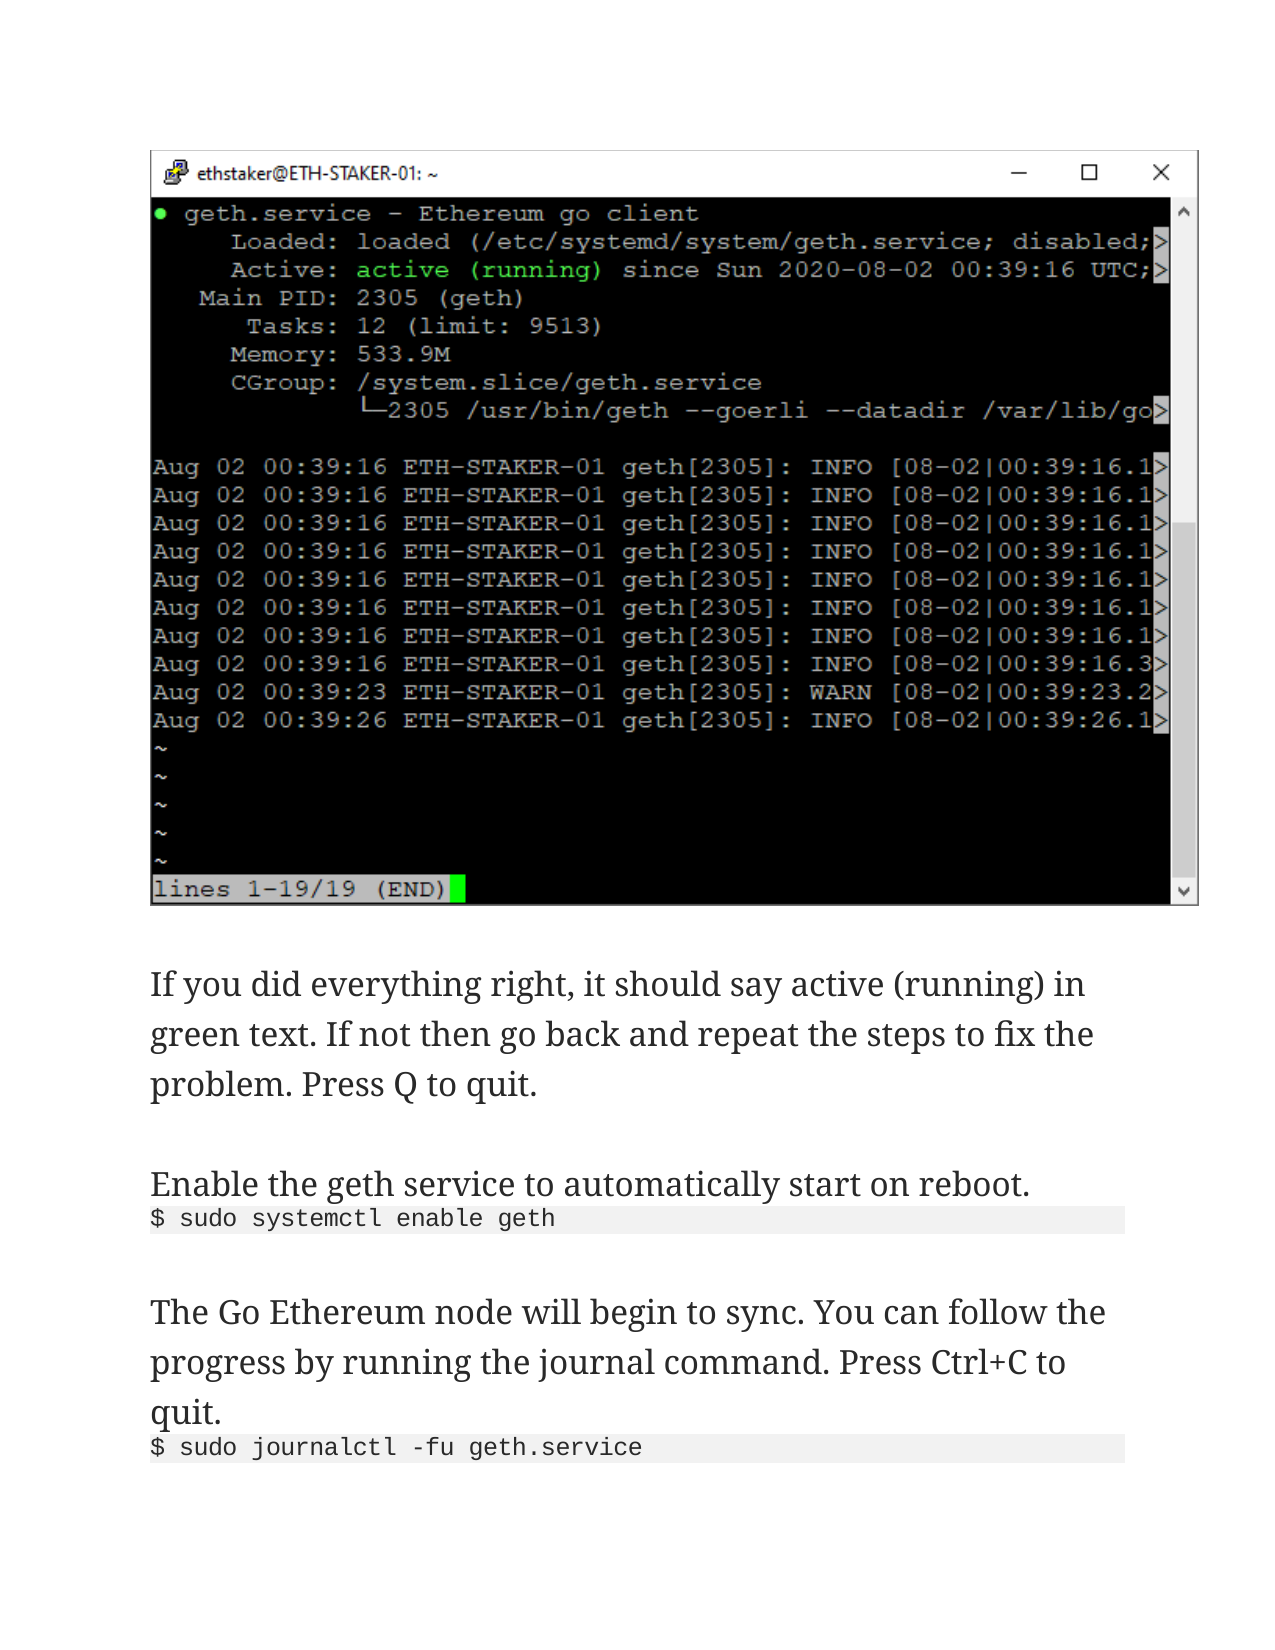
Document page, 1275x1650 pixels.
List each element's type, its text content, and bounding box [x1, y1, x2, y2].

text $ sudo systemctl enable geth [150, 1206, 1125, 1234]
picture [150, 150, 1199, 906]
text Enable the geth service to automatically start on reboot. [150, 1156, 1125, 1206]
text The Go Ethereum node will begin to sync. You can follow the progress by running the journal command. Press Ctrl+C to quit. [150, 1284, 1125, 1434]
text $ sudo journalctl -fu geth.service [150, 1434, 1125, 1463]
text If you did everything right, it should say active (running) in green text. If not then go back and repeat the steps to fix the problem. Press Q to quit. [150, 956, 1125, 1106]
